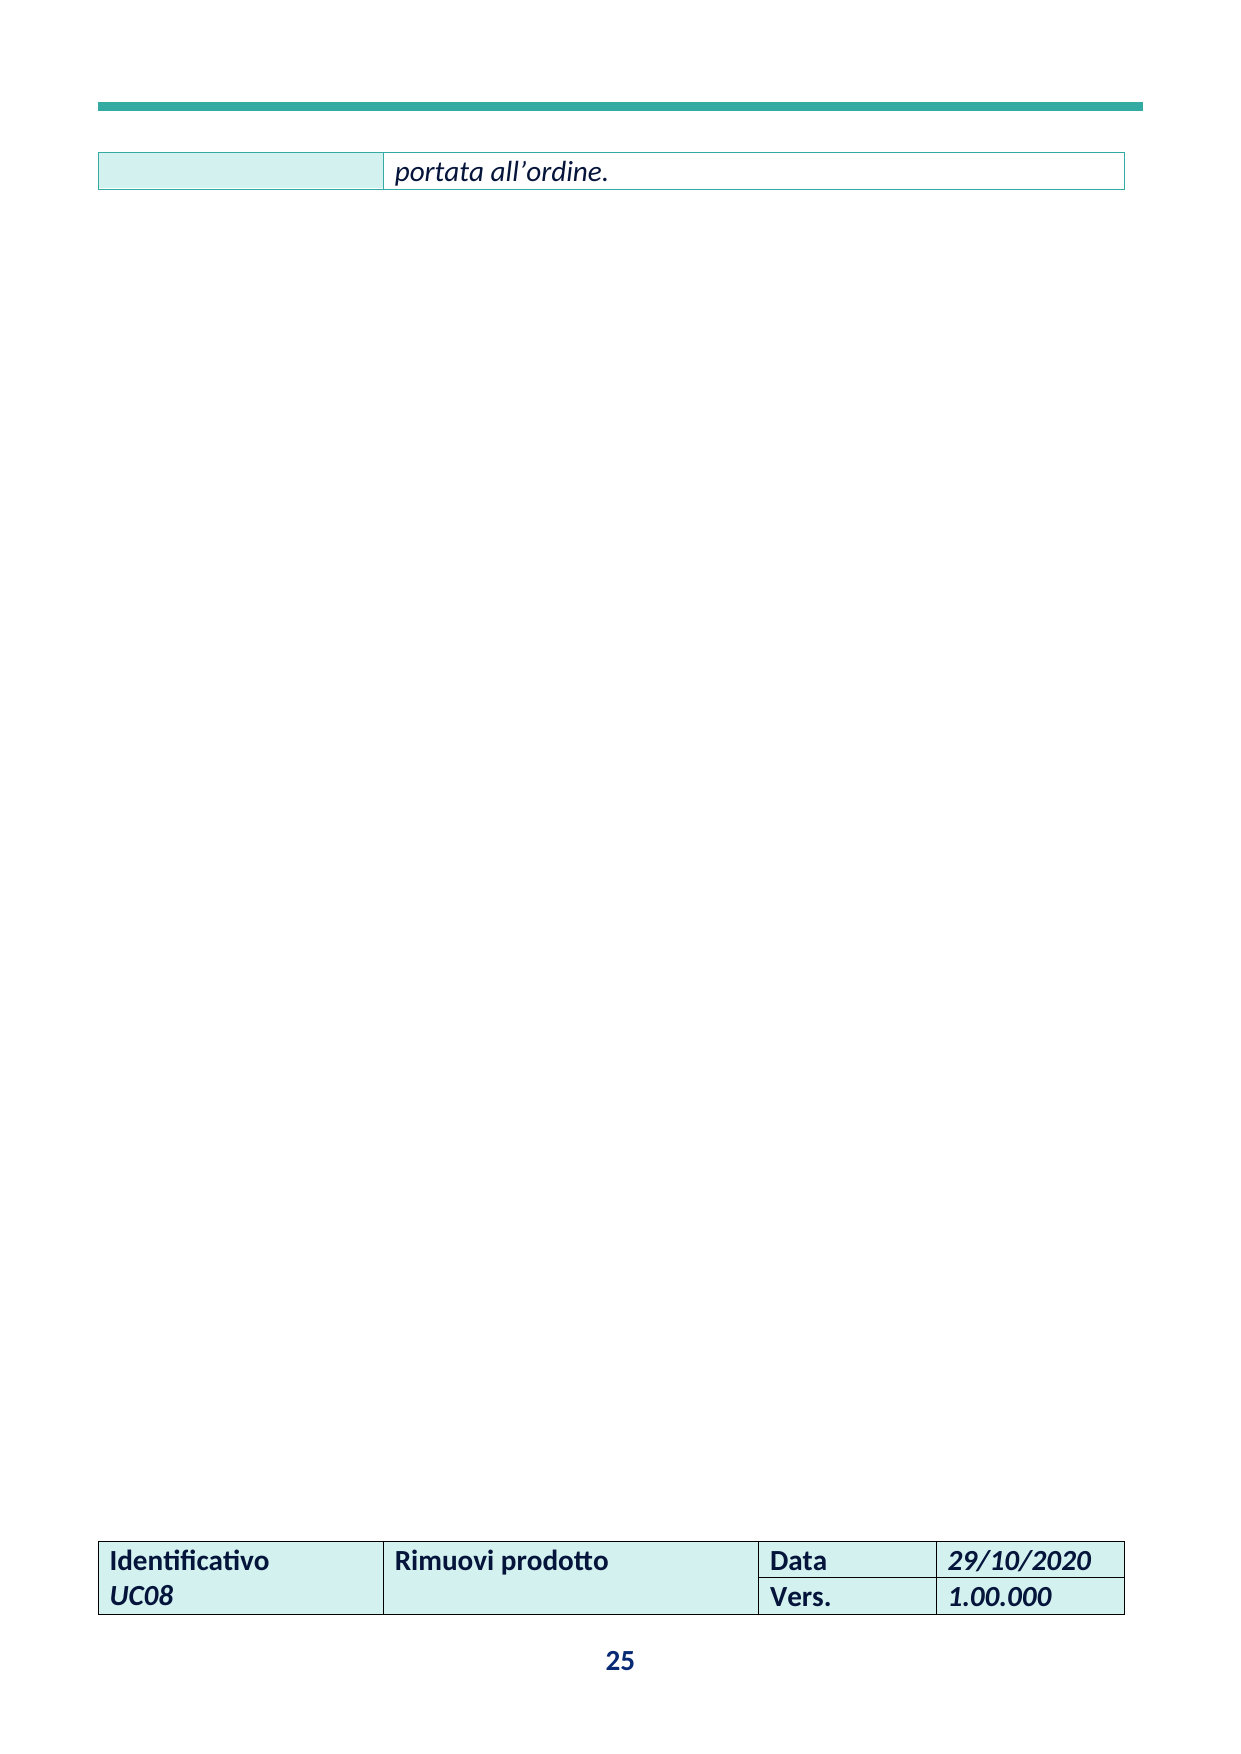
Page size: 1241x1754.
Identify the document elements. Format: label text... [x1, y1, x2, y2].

table_cell 1.00.000 [937, 1578, 1124, 1614]
table_cell Sistema: [99, 153, 383, 188]
table_cell Vers. [759, 1578, 936, 1614]
table_header Data [759, 1542, 936, 1577]
table_cell Il sistema invia un messaggio d’errore affermando che a seguito di un problema non è stato possibile aggiungere la portata all’ordine. [384, 153, 1124, 188]
table_header Identificativo UC08 [99, 1542, 383, 1614]
table_header 29/10/2020 [937, 1542, 1124, 1577]
table_header Rimuovi prodotto [384, 1542, 758, 1614]
